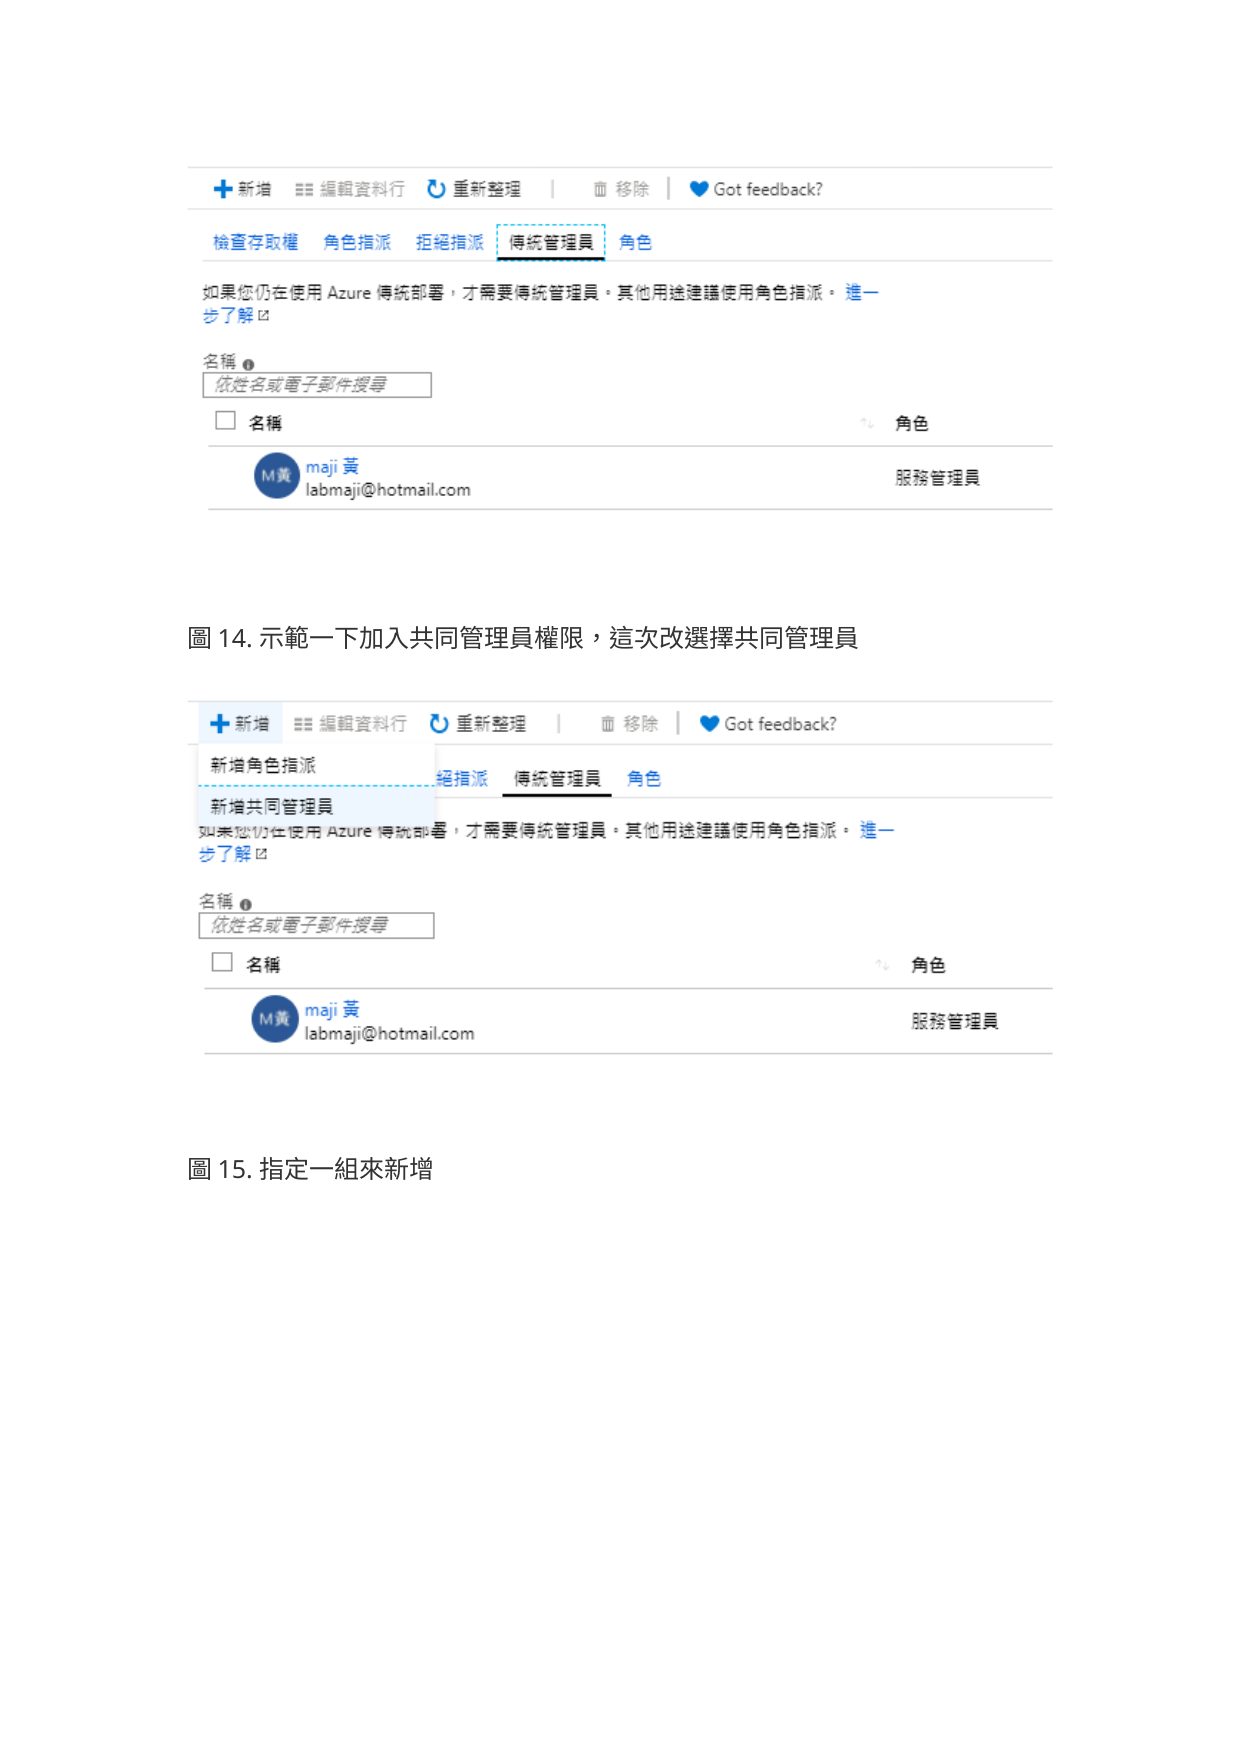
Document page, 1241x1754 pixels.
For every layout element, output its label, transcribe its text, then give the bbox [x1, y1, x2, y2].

text 圖14. 示範一下加入共同管理員權限，這次改選擇共同管理員 [187, 618, 1053, 655]
picture [187, 164, 1053, 572]
text 圖15. 指定一組來新增 [187, 1149, 1053, 1186]
picture [187, 695, 1053, 1099]
